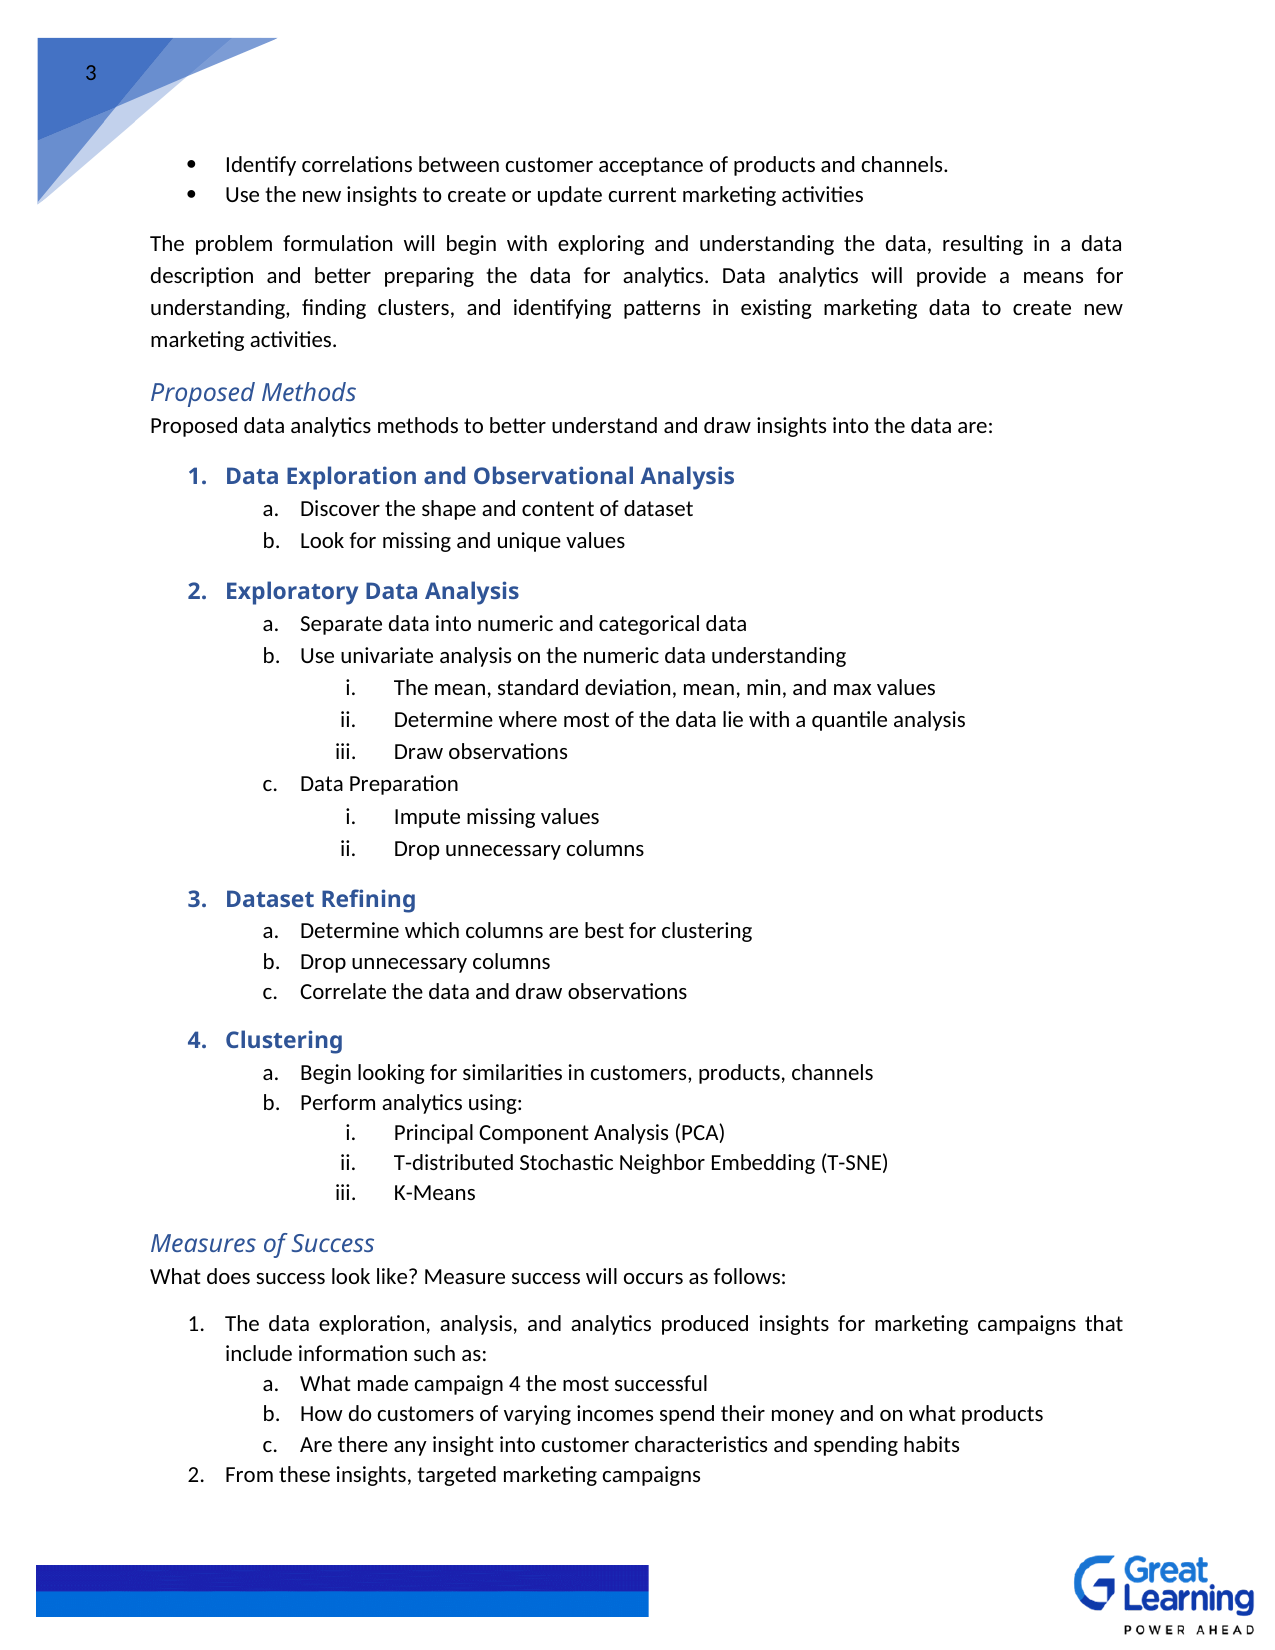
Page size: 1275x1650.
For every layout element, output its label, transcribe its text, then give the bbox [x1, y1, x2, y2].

list Begin looking for similarities in customers, products, channels [262, 1058, 1125, 1086]
list Identify correlations between customer acceptance of products and channels. [187, 150, 1125, 178]
list What made campaign 4 the most successful [262, 1369, 1125, 1397]
list Use univariate analysis on the numeric data understanding [262, 641, 1125, 669]
subtitle Data Exploration and Observational Analysis [187, 460, 1125, 491]
list K-Means [356, 1178, 1125, 1206]
list Use the new insights to create or update current marketing activities [187, 180, 1125, 208]
subtitle Measures of Success [150, 1225, 1125, 1259]
list Discover the shape and content of dataset [262, 494, 1125, 522]
list Perform analytics using: [262, 1088, 1125, 1116]
list From these insights, targeted marketing campaigns [187, 1460, 1125, 1488]
picture [1045, 1542, 1275, 1647]
list Impute missing values [356, 802, 1125, 830]
subtitle Dataset Refining [187, 883, 1125, 914]
list Look for missing and unique values [262, 526, 1125, 554]
list Draw observations [356, 737, 1125, 765]
subtitle Exploratory Data Analysis [187, 575, 1125, 606]
picture [36, 1565, 649, 1617]
list Data Preparation [262, 769, 1125, 798]
list Determine where most of the data lie with a quantile analysis [356, 705, 1125, 733]
list The mean, standard deviation, mean, min, and max values [356, 673, 1125, 701]
text Proposed data analytics methods to better understand and draw insights into the data are: [150, 411, 1125, 439]
list Determine which columns are best for clustering [262, 917, 1125, 944]
subtitle Clustering [187, 1024, 1125, 1055]
list Drop unnecessary columns [262, 947, 1125, 975]
text What does success look like? Measure success will occurs as follows: [150, 1262, 1125, 1290]
list T-distributed Stochastic Neighbor Embedding (T-SNE) [356, 1148, 1125, 1176]
list Separate data into numeric and categorical data [262, 609, 1125, 637]
subtitle Proposed Methods [150, 374, 1125, 408]
list Principal Component Analysis (PCA) [356, 1118, 1125, 1146]
list Drop unnecessary columns [356, 834, 1125, 862]
list Correlate the data and draw observations [262, 977, 1125, 1005]
list Are there any insight into customer characteristics and spending habits [262, 1430, 1125, 1458]
list The data exploration, analysis, and analytics produced insights for marketing campaigns that include information such as: [187, 1309, 1125, 1367]
list How do customers of varying incomes spend their money and on what products [262, 1399, 1125, 1428]
text The problem formulation will begin with exploring and understanding the data, resulting in a data description and better preparing the data for analytics. Data analytics will provide a means for understanding, finding clusters, and identifying patterns in existing marketing data to create new marketing activities. [150, 229, 1125, 354]
picture [37, 37, 279, 206]
